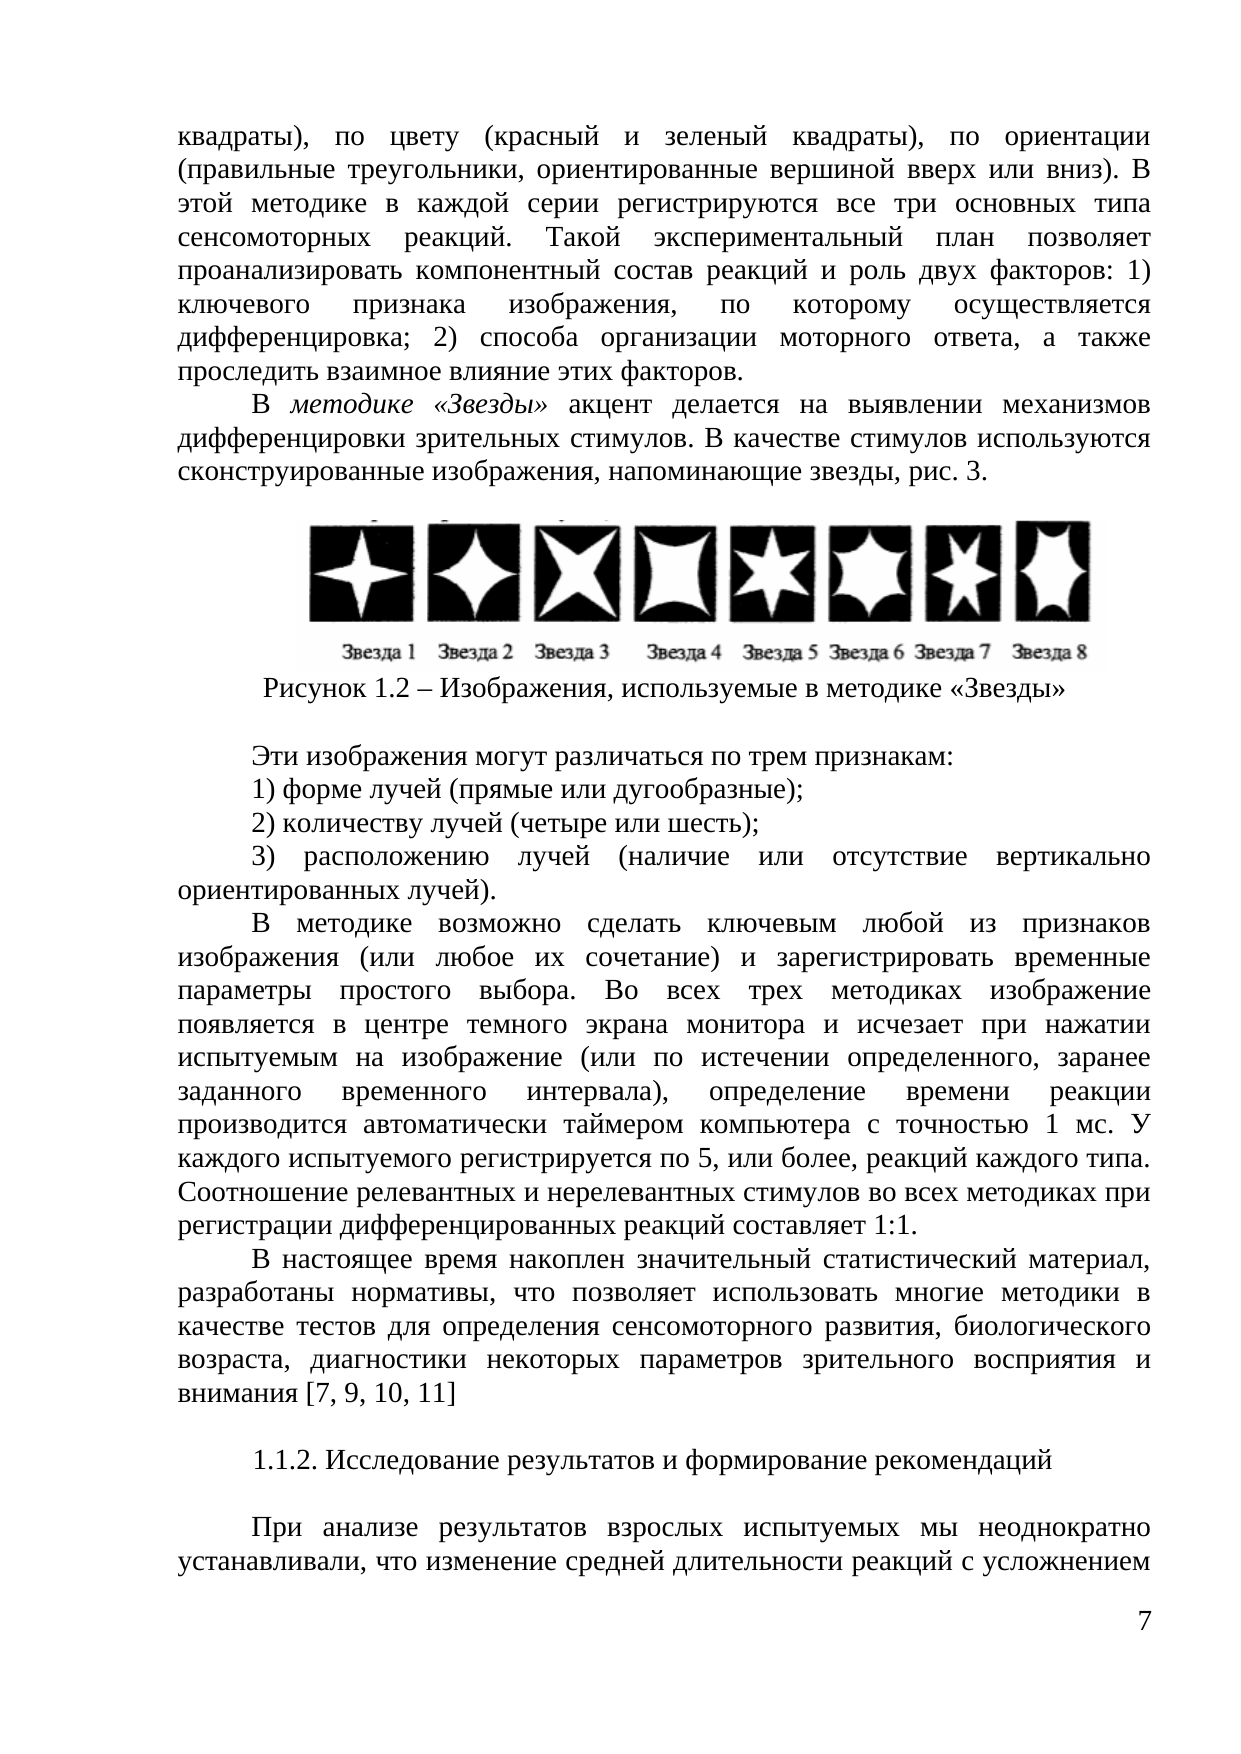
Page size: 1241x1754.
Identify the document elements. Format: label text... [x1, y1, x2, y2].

text В методике возможно сделать ключевым любой из признаков изображения (или любое их сочетание) и зарегистрировать временные параметры простого выбора. Во всех трех методиках изображение появляется в центре темного экрана монитора и исчезает при нажатии испытуемым на изображение (или по истечении определенного, заранее заданного временного интервала), определение времени реакции производится автоматически таймером компьютера с точностью 1 мс. У каждого испытуемого регистрируется по 5, или более, реакций каждого типа. Соотношение релевантных и нерелевантных стимулов во всех методиках при регистрации дифференцированных реакций составляет 1:1. [177, 905, 1152, 1241]
text Рисунок 1.2 – Изображения, используемые в методике «Звезды» [177, 671, 1152, 704]
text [177, 1509, 1152, 1576]
text 1) форме лучей (прямые или дугообразные); [177, 771, 1152, 805]
text В настоящее время накоплен значительный статистический материал, разработаны нормативы, что позволяет использовать многие методики в качестве тестов для определения сенсомоторного развития, биологического возраста, диагностики некоторых параметров зрительного восприятия и внимания [7, 9, 10, 11] [177, 1241, 1152, 1408]
text 3) расположению лучей (наличие или отсутствие вертикально ориентированных лучей). [177, 838, 1152, 905]
list Исследование результатов и формирование рекомендаций [252, 1442, 1152, 1476]
text Эти изображения могут различаться по трем признакам: [177, 738, 1152, 771]
text 2) количеству лучей (четыре или шесть); [177, 805, 1152, 838]
text В методике «Звезды» акцент делается на выявлении механизмов дифференцировки зрительных стимулов. В качестве стимулов используются сконструированные изображения, напоминающие звезды, рис. 3. [177, 386, 1152, 487]
picture [295, 520, 1108, 671]
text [177, 118, 1152, 386]
